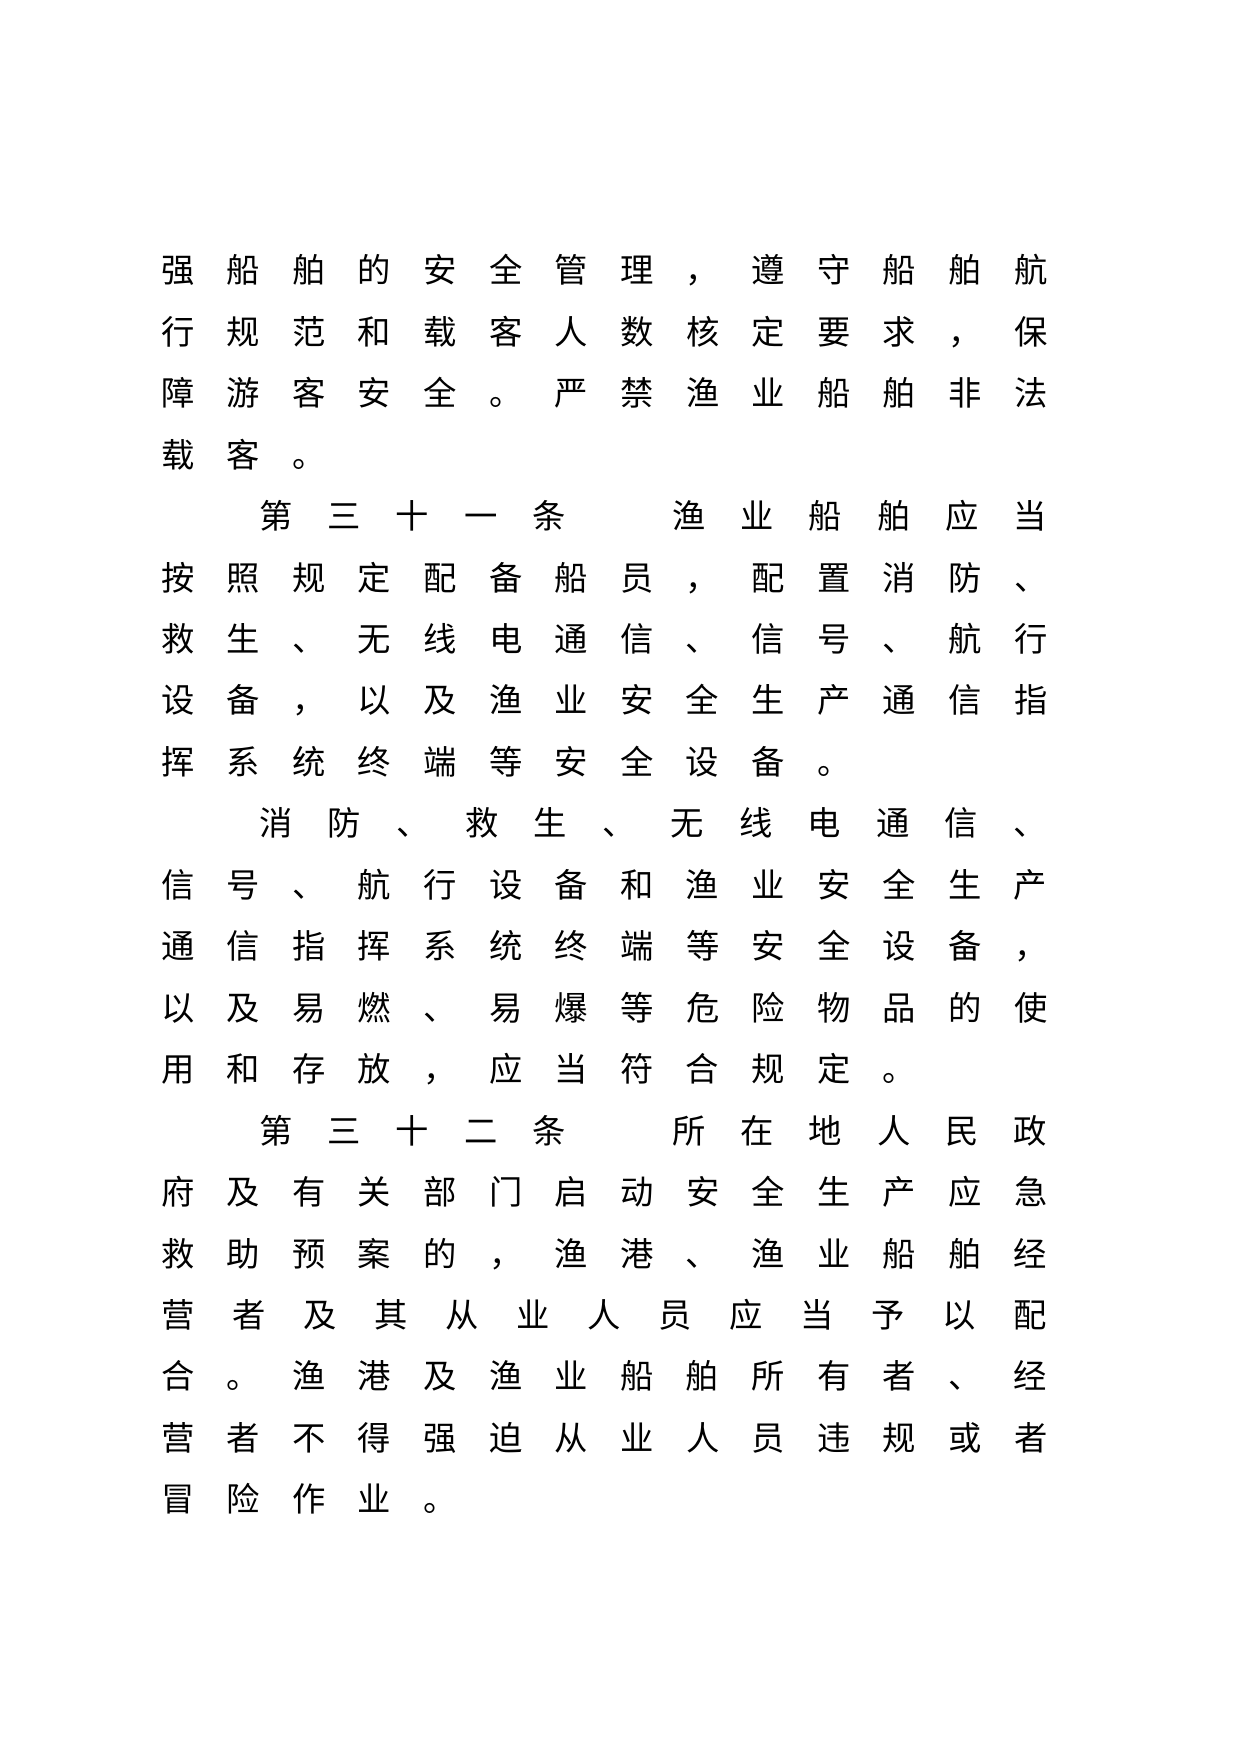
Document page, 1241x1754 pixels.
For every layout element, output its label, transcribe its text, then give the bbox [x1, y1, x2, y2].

text 消防、救生、无线电通信、信号、航行设备和渔业安全生产通信指挥系统终端等安全设备，以及易燃、易爆等危险物品的使用和存放，应当符合规定。 [161, 791, 1079, 1098]
text 第三十一条 渔业船舶应当按照规定配备船员，配置消防、救生、无线电通信、信号、航行设备，以及渔业安全生产通信指挥系统终端等安全设备。 [161, 483, 1079, 791]
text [161, 237, 1079, 483]
text 第三十二条 所在地人民政府及有关部门启动安全生产应急救助预案的，渔港、渔业船舶经营者及其从业人员应当予以配合。渔港及渔业船舶所有者、经营者不得强迫从业人员违规或者冒险作业。 [161, 1098, 1079, 1528]
